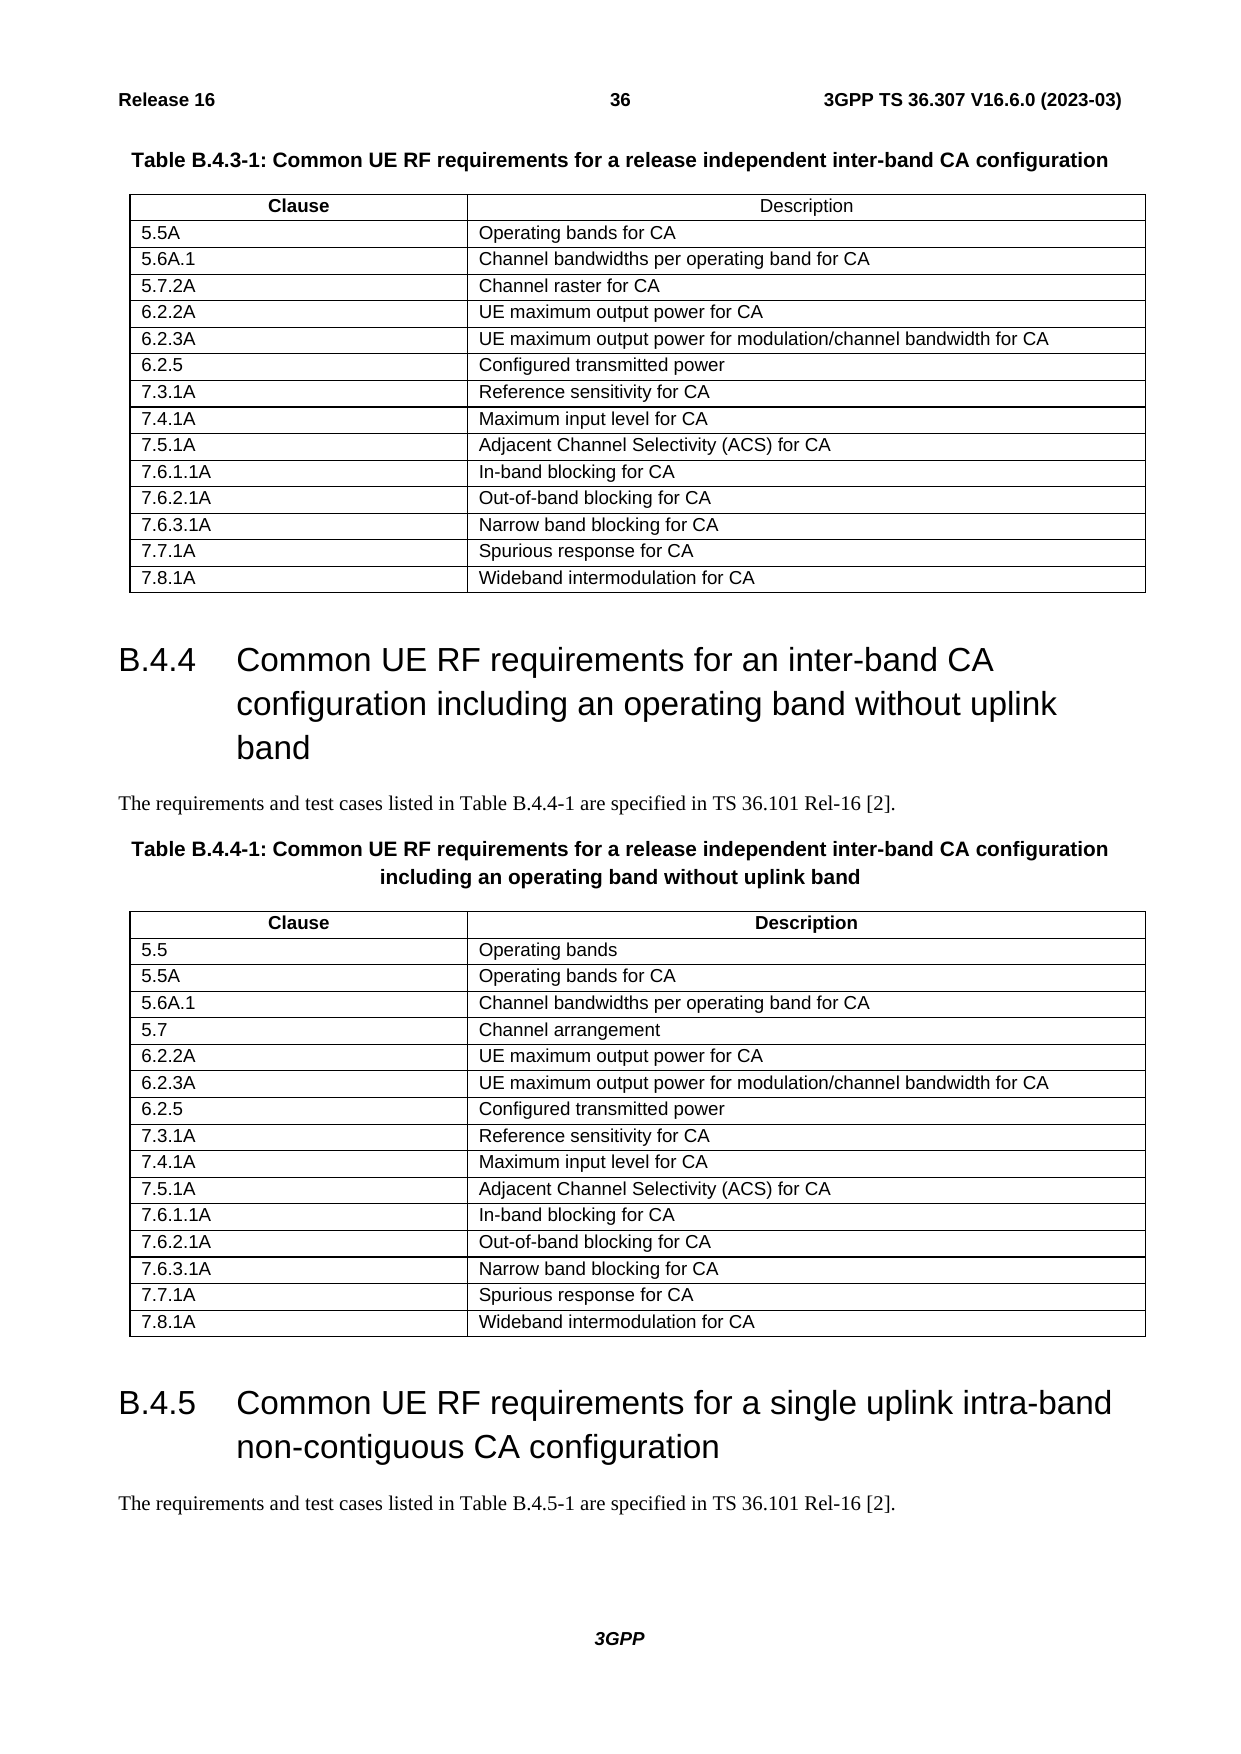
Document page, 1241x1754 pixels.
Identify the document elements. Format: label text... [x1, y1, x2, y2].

table_cell 7.8.1A [131, 1311, 467, 1336]
subtitle B.4.4 Common UE RF requirements for an inter-band CA configuration including an operating band without uplink band [118, 640, 1122, 766]
table_cell 7.3.1A [131, 381, 467, 406]
table_cell UE maximum output power for CA [468, 1045, 1145, 1070]
table_cell In-band blocking for CA [468, 461, 1145, 486]
text Table B.4.3-1: Common UE RF requirements for a release independent inter-band CA configuration [118, 148, 1122, 172]
table_cell 7.5.1A [131, 1178, 467, 1203]
table_cell 6.2.2A [131, 1045, 467, 1070]
table_cell Operating bands for CA [468, 221, 1145, 247]
table_cell Reference sensitivity for CA [468, 381, 1145, 406]
table_header Description [468, 912, 1145, 938]
table_cell 5.7 [131, 1018, 467, 1044]
table_cell Reference sensitivity for CA [468, 1125, 1145, 1150]
table_cell 7.5.1A [131, 434, 467, 459]
table_cell Configured transmitted power [468, 1098, 1145, 1123]
table_cell 5.7.2A [131, 275, 467, 300]
table_cell 5.5A [131, 221, 467, 247]
subtitle B.4.5 Common UE RF requirements for a single uplink intra-band non-contiguous CA configuration [118, 1383, 1122, 1466]
table_cell Adjacent Channel Selectivity (ACS) for CA [468, 434, 1145, 459]
table_header Clause [131, 195, 467, 220]
table_cell Narrow band blocking for CA [468, 1258, 1145, 1283]
table_cell 7.6.1.1A [131, 1204, 467, 1230]
table_cell UE maximum output power for modulation/channel bandwidth for CA [468, 328, 1145, 353]
table_cell 7.4.1A [131, 408, 467, 433]
table_cell Channel arrangement [468, 1018, 1145, 1044]
table_header Clause [131, 912, 467, 938]
table_cell 7.6.2.1A [131, 487, 467, 513]
table_cell Maximum input level for CA [468, 1151, 1145, 1177]
table_cell Operating bands [468, 939, 1145, 964]
table_cell 7.6.3.1A [131, 1258, 467, 1283]
table_cell Spurious response for CA [468, 540, 1145, 566]
table_cell Wideband intermodulation for CA [468, 567, 1145, 592]
table_cell 7.8.1A [131, 567, 467, 592]
table_cell Maximum input level for CA [468, 408, 1145, 433]
table_cell 5.5A [131, 965, 467, 991]
table_cell 7.6.2.1A [131, 1231, 467, 1256]
table_cell 7.4.1A [131, 1151, 467, 1177]
table_cell Channel raster for CA [468, 275, 1145, 300]
table_cell 7.7.1A [131, 1284, 467, 1309]
table_cell Out-of-band blocking for CA [468, 487, 1145, 513]
table_cell Operating bands for CA [468, 965, 1145, 991]
table_header Description [468, 195, 1145, 220]
table_cell Channel bandwidths per operating band for CA [468, 992, 1145, 1017]
text The requirements and test cases listed in Table B.4.4-1 are specified in TS 36.101 Rel-16 [2]. [118, 791, 1122, 815]
table_cell Narrow band blocking for CA [468, 514, 1145, 539]
text The requirements and test cases listed in Table B.4.5-1 are specified in TS 36.101 Rel-16 [2]. [118, 1491, 1122, 1514]
table_cell UE maximum output power for CA [468, 301, 1145, 327]
table_cell In-band blocking for CA [468, 1204, 1145, 1230]
table_cell 6.2.5 [131, 354, 467, 380]
table_cell 6.2.3A [131, 1071, 467, 1097]
table_cell 5.6A.1 [131, 248, 467, 273]
table_cell 5.5 [131, 939, 467, 964]
table_cell 6.2.3A [131, 328, 467, 353]
table_cell 6.2.2A [131, 301, 467, 327]
table_cell 7.6.3.1A [131, 514, 467, 539]
table_cell 6.2.5 [131, 1098, 467, 1123]
table_cell Configured transmitted power [468, 354, 1145, 380]
table_cell Channel bandwidths per operating band for CA [468, 248, 1145, 273]
table_cell 7.6.1.1A [131, 461, 467, 486]
table_cell 5.6A.1 [131, 992, 467, 1017]
table_cell Out-of-band blocking for CA [468, 1231, 1145, 1256]
table_cell Spurious response for CA [468, 1284, 1145, 1309]
table_cell Adjacent Channel Selectivity (ACS) for CA [468, 1178, 1145, 1203]
table_cell 7.7.1A [131, 540, 467, 566]
text Table B.4.4-1: Common UE RF requirements for a release independent inter-band CA configuration including an operating band without uplink band [118, 837, 1122, 889]
table_cell 7.3.1A [131, 1125, 467, 1150]
table_cell UE maximum output power for modulation/channel bandwidth for CA [468, 1071, 1145, 1097]
table_cell Wideband intermodulation for CA [468, 1311, 1145, 1336]
